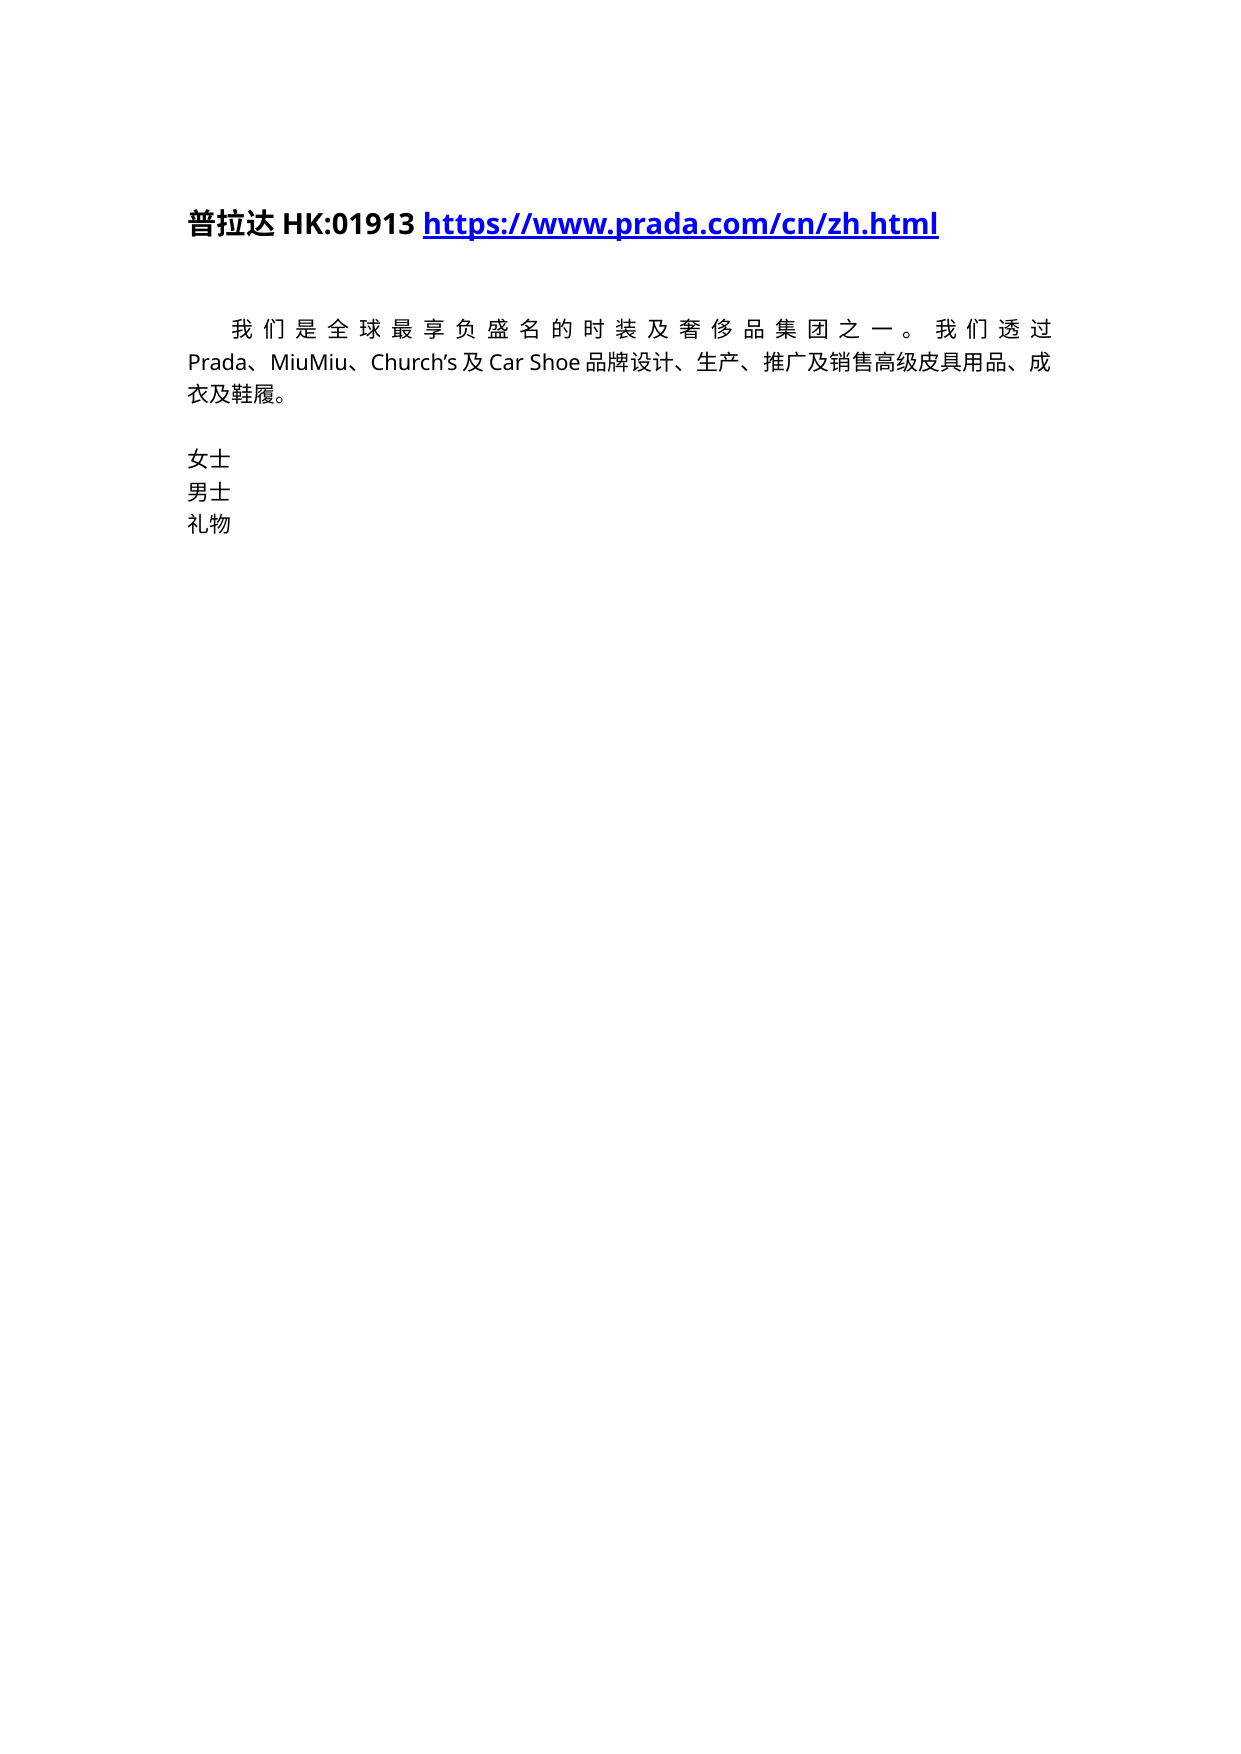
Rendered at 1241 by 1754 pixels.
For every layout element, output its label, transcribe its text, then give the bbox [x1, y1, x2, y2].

text 我们是全球最享负盛名的时装及奢侈品集团之一。我们透过Prada、MiuMiu、Church’s及Car Shoe品牌设计、生产、推广及销售高级皮具用品、成衣及鞋履。 [187, 312, 1053, 409]
text 男士 [187, 474, 1053, 507]
text 礼物 [187, 507, 1053, 539]
text 女士 [187, 442, 1053, 474]
subtitle 普拉达 HK:01913 https://www.prada.com/cn/zh.html [187, 189, 1053, 254]
